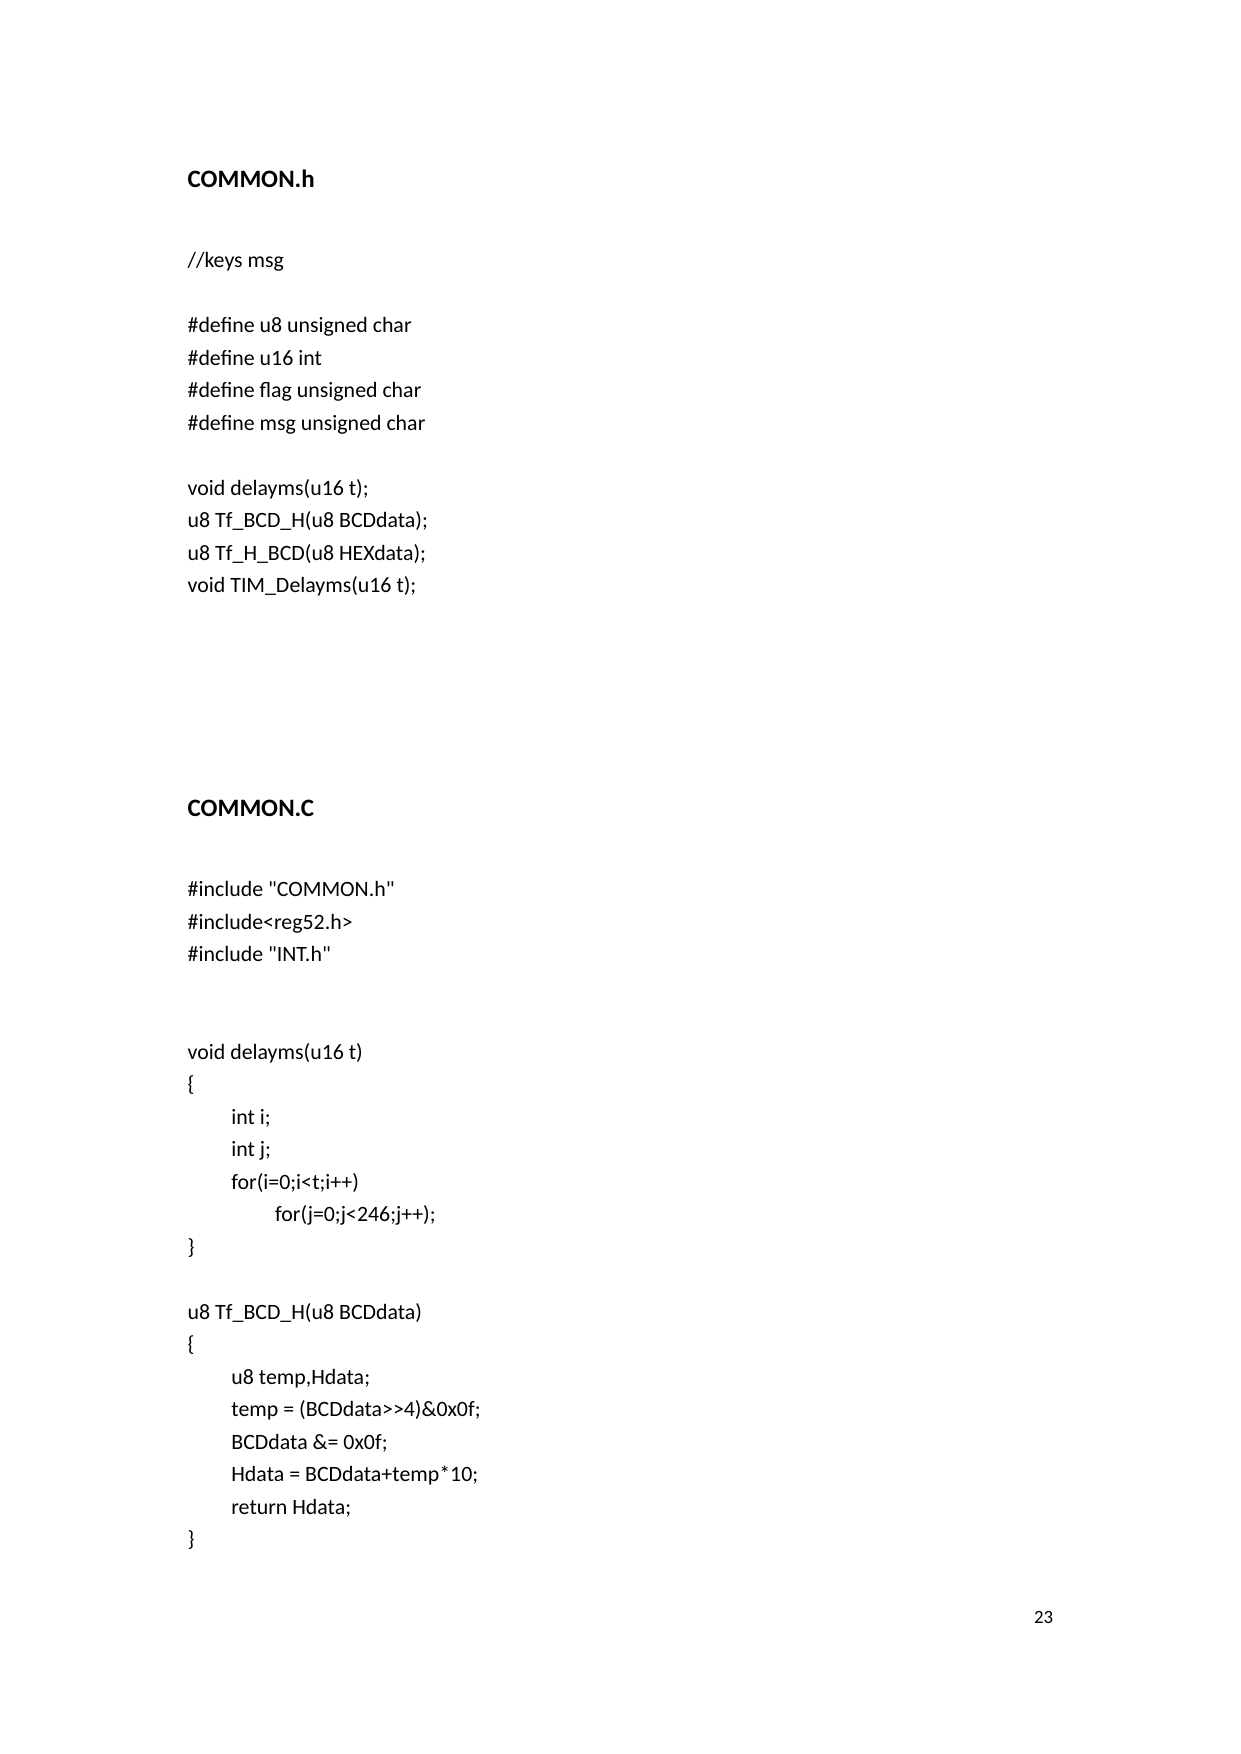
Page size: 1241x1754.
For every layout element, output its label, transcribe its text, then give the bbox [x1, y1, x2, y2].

text void delayms(u16 t) [187, 1035, 1053, 1068]
text u8 Tf_BCD_H(u8 BCDdata) [187, 1295, 1053, 1328]
text } [187, 1230, 1053, 1263]
text u8 temp,Hdata; [187, 1360, 1053, 1393]
text #define msg unsigned char [187, 406, 1053, 439]
text return Hdata; [187, 1490, 1053, 1523]
text for(i=0;i<t;i++) [187, 1165, 1053, 1198]
text #include "COMMON.h" [187, 873, 1053, 905]
text #include "INT.h" [187, 938, 1053, 970]
text u8 Tf_BCD_H(u8 BCDdata); [187, 504, 1053, 536]
text Hdata = BCDdata+temp*10; [187, 1458, 1053, 1490]
text temp = (BCDdata>>4)&0x0f; [187, 1393, 1053, 1425]
text void TIM_Delayms(u16 t); [187, 569, 1053, 601]
text BCDdata &= 0x0f; [187, 1425, 1053, 1458]
text void delayms(u16 t); [187, 471, 1053, 504]
text { [187, 1328, 1053, 1360]
text u8 Tf_H_BCD(u8 HEXdata); [187, 536, 1053, 569]
text int j; [187, 1133, 1053, 1165]
text } [187, 1523, 1053, 1555]
text //keys msg [187, 244, 1053, 276]
text #define flag unsigned char [187, 374, 1053, 406]
text { [187, 1068, 1053, 1100]
text for(j=0;j<246;j++); [187, 1198, 1053, 1230]
subtitle COMMON.C [187, 791, 1053, 823]
text #define u16 int [187, 341, 1053, 374]
text #define u8 unsigned char [187, 309, 1053, 341]
text #include<reg52.h> [187, 905, 1053, 938]
text int i; [187, 1100, 1053, 1133]
subtitle COMMON.h [187, 162, 1053, 194]
